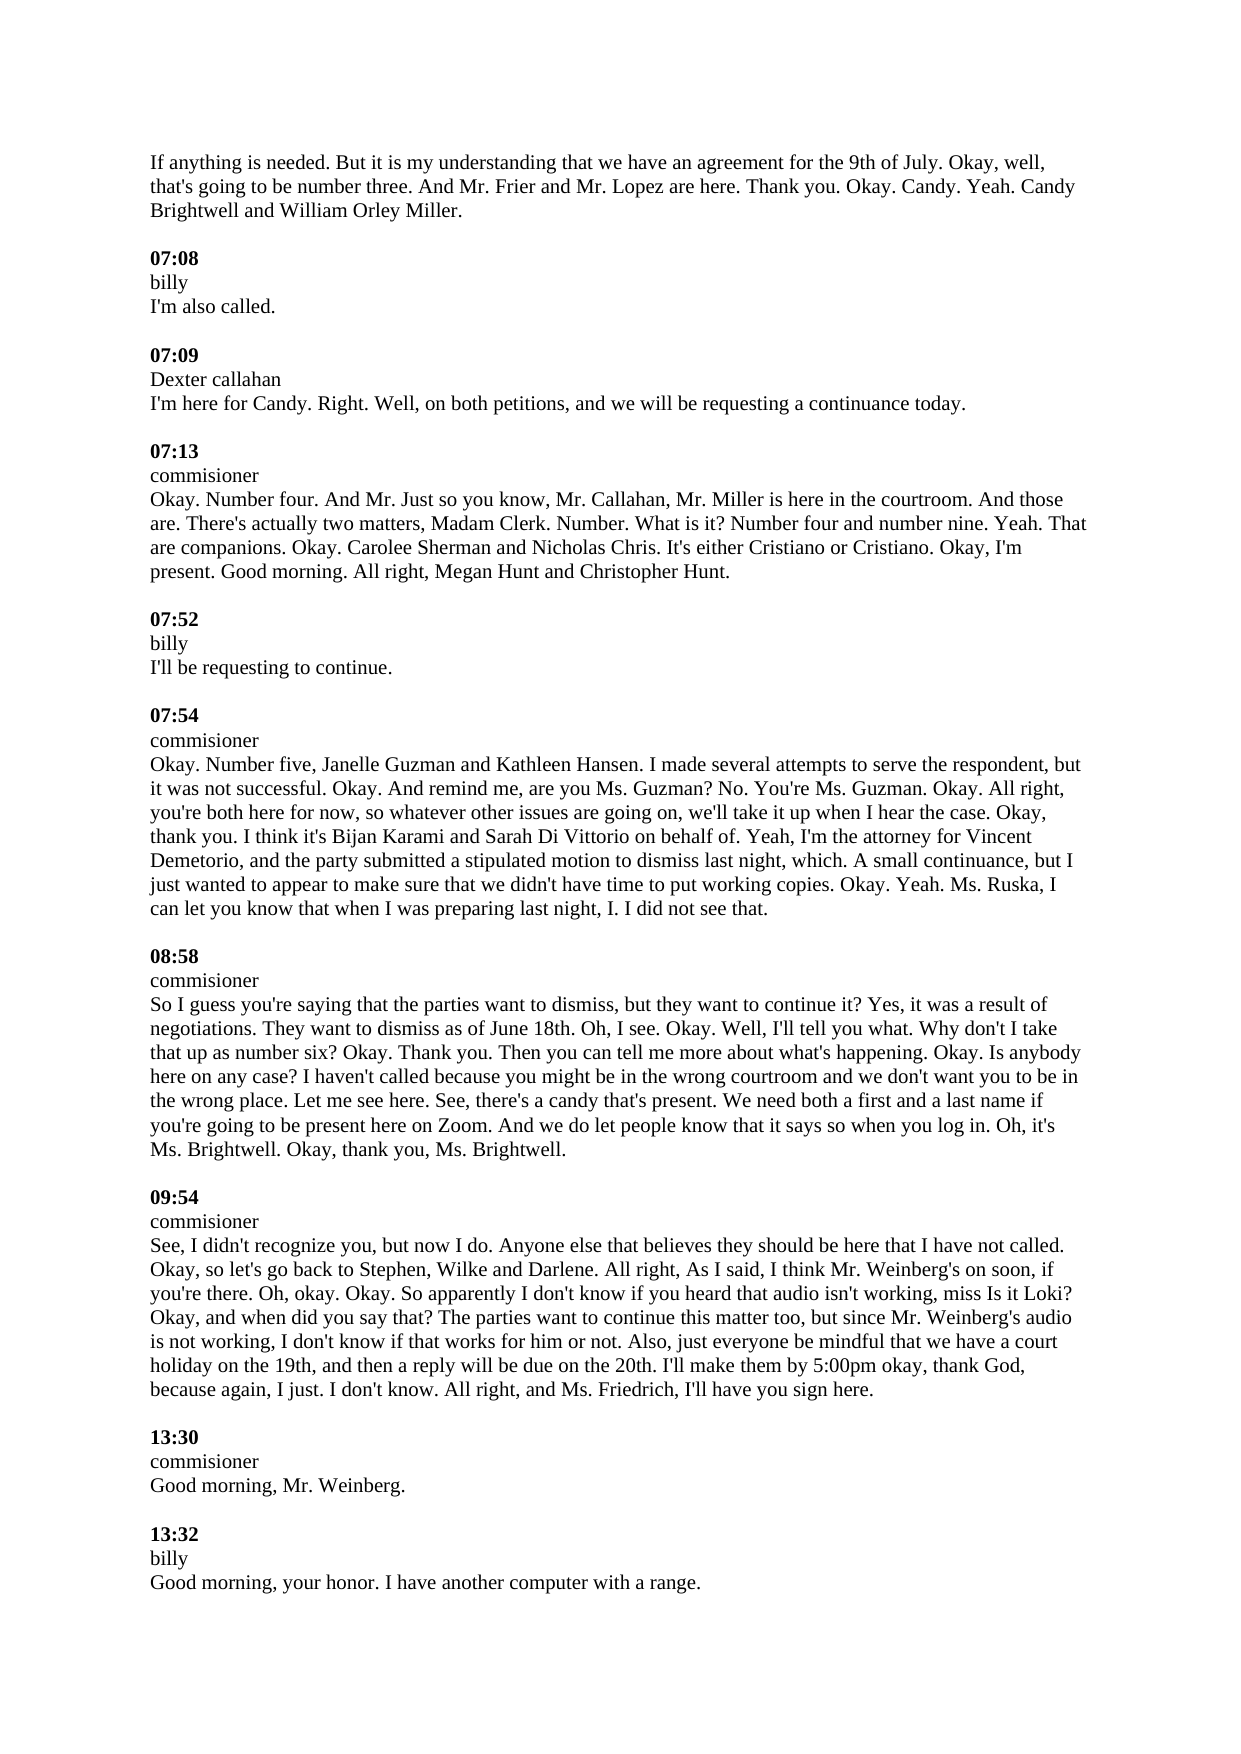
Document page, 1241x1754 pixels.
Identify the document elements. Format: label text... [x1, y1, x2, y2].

text 07:08 billy I'm also called. [150, 222, 1090, 318]
text 07:13 commisioner Okay. Number four. And Mr. Just so you know, Mr. Callahan, Mr. Miller is here in the courtroom. And those are. There's actually two matters, Madam Clerk. Number. What is it? Number four and number nine. Yeah. That are companions. Okay. Carolee Sherman and Nicholas Chris. It's either Cristiano or Cristiano. Okay, I'm present. Good morning. All right, Megan Hunt and Christopher Hunt. [150, 415, 1090, 583]
text 13:30 commisioner Good morning, Mr. Weinberg. [150, 1401, 1090, 1497]
text 09:54 commisioner See, I didn't recognize you, but now I do. Anyone else that believes they should be here that I have not called. Okay, so let's go back to Stephen, Wilke and Darlene. All right, As I said, I think Mr. Weinberg's on soon, if you're there. Oh, okay. Okay. So apparently I don't know if you heard that audio isn't working, miss Is it Loki? Okay, and when did you say that? The parties want to continue this matter too, but since Mr. Weinberg's audio is not working, I don't know if that works for him or not. Also, just everyone be mindful that we have a court holiday on the 19th, and then a reply will be due on the 20th. I'll make them by 5:00pm okay, thank God, because again, I just. I don't know. All right, and Ms. Friedrich, I'll have you sign here. [150, 1161, 1090, 1401]
text 13:32 billy Good morning, your honor. I have another computer with a range. [150, 1497, 1090, 1594]
text 07:09 Dexter callahan I'm here for Candy. Right. Well, on both petitions, and we will be requesting a continuance today. [150, 318, 1090, 415]
text 07:52 billy I'll be requesting to continue. [150, 583, 1090, 679]
text 07:54 commisioner Okay. Number five, Janelle Guzman and Kathleen Hansen. I made several attempts to serve the respondent, but it was not successful. Okay. And remind me, are you Ms. Guzman? No. You're Ms. Guzman. Okay. All right, you're both here for now, so whatever other issues are going on, we'll take it up when I hear the case. Okay, thank you. I think it's Bijan Karami and Sarah Di Vittorio on behalf of. Yeah, I'm the attorney for Vincent Demetorio, and the party submitted a stipulated motion to dismiss last night, which. A small continuance, but I just wanted to appear to make sure that we didn't have time to put working copies. Okay. Yeah. Ms. Ruska, I can let you know that when I was preparing last night, I. I did not see that. [150, 679, 1090, 920]
text 08:58 commisioner So I guess you're saying that the parties want to dismiss, but they want to continue it? Yes, it was a result of negotiations. They want to dismiss as of June 18th. Oh, I see. Okay. Well, I'll tell you what. Why don't I take that up as number six? Okay. Thank you. Then you can tell me more about what's happening. Okay. Is anybody here on any case? I haven't called because you might be in the wrong courtroom and we don't want you to be in the wrong place. Let me see here. See, there's a candy that's present. We need both a first and a last name if you're going to be present here on Zoom. And we do let people know that it says so when you log in. Oh, it's Ms. Brightwell. Okay, thank you, Ms. Brightwell. [150, 920, 1090, 1161]
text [150, 150, 1090, 222]
